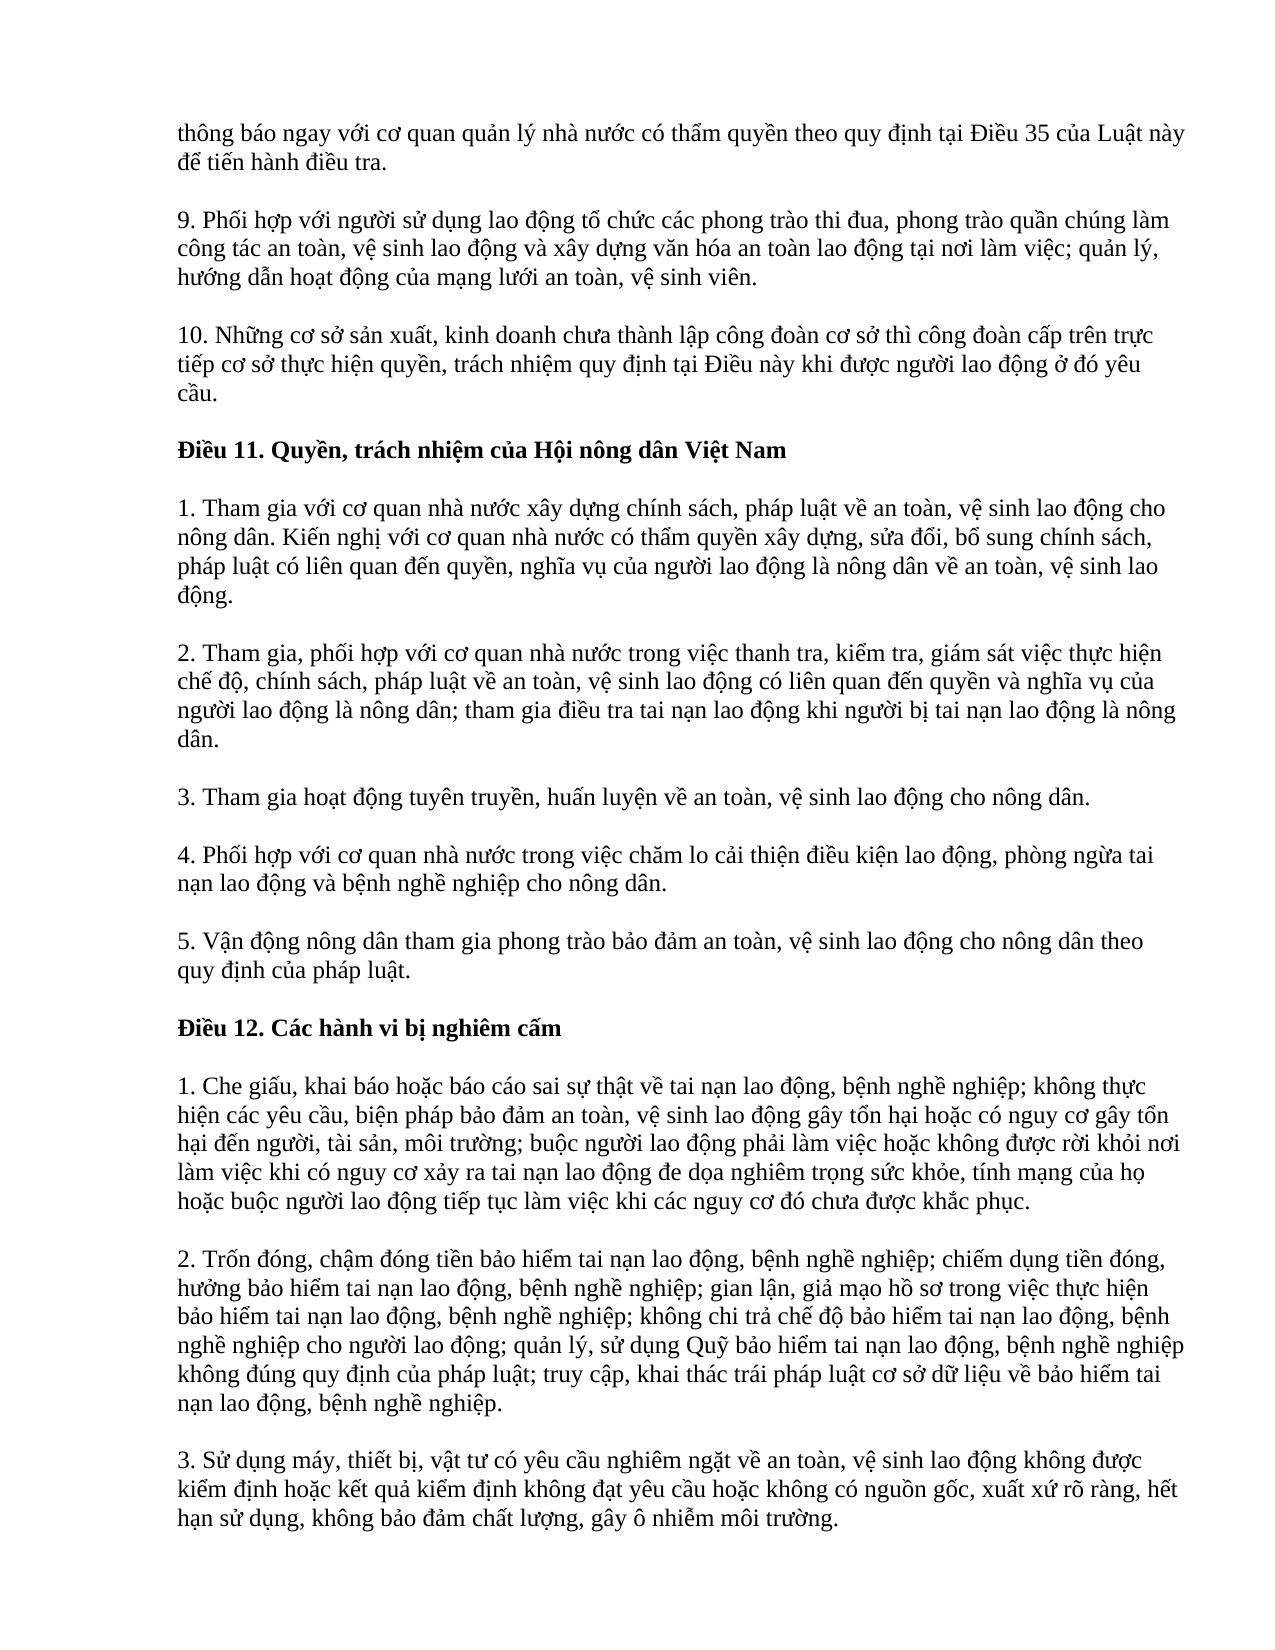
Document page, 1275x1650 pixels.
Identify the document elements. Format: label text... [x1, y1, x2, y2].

text Điều 12. Các hành vi bị nghiêm cấm [177, 1013, 1186, 1042]
text Điều 11. Quyền, trách nhiệm của Hội nông dân Việt Nam [177, 436, 1186, 464]
text 3. Tham gia hoạt động tuyên truyền, huấn luyện về an toàn, vệ sinh lao động cho nông dân. [177, 782, 1186, 811]
text 1. Che giấu, khai báo hoặc báo cáo sai sự thật về tai nạn lao động, bệnh nghề nghiệp; không thực hiện các yêu cầu, biện pháp bảo đảm an toàn, vệ sinh lao động gây tổn hại hoặc có nguy cơ gây tổn hại đến người, tài sản, môi trường; buộc người lao động phải làm việc hoặc không được rời khỏi nơi làm việc khi có nguy cơ xảy ra tai nạn lao động đe dọa nghiêm trọng sức khỏe, tính mạng của họ hoặc buộc người lao động tiếp tục làm việc khi các nguy cơ đó chưa được khắc phục. [177, 1071, 1186, 1215]
text 4. Phối hợp với cơ quan nhà nước trong việc chăm lo cải thiện điều kiện lao động, phòng ngừa tai nạn lao động và bệnh nghề nghiệp cho nông dân. [177, 840, 1186, 897]
text 9. Phối hợp với người sử dụng lao động tổ chức các phong trào thi đua, phong trào quần chúng làm công tác an toàn, vệ sinh lao động và xây dựng văn hóa an toàn lao động tại nơi làm việc; quản lý, hướng dẫn hoạt động của mạng lưới an toàn, vệ sinh viên. [177, 205, 1186, 291]
text 10. Những cơ sở sản xuất, kinh doanh chưa thành lập công đoàn cơ sở thì công đoàn cấp trên trực tiếp cơ sở thực hiện quyền, trách nhiệm quy định tại Điều này khi được người lao động ở đó yêu cầu. [177, 320, 1186, 406]
text 2. Tham gia, phối hợp với cơ quan nhà nước trong việc thanh tra, kiểm tra, giám sát việc thực hiện chế độ, chính sách, pháp luật về an toàn, vệ sinh lao động có liên quan đến quyền và nghĩa vụ của người lao động là nông dân; tham gia điều tra tai nạn lao động khi người bị tai nạn lao động là nông dân. [177, 638, 1186, 753]
text 1. Tham gia với cơ quan nhà nước xây dựng chính sách, pháp luật về an toàn, vệ sinh lao động cho nông dân. Kiến nghị với cơ quan nhà nước có thẩm quyền xây dựng, sửa đổi, bổ sung chính sách, pháp luật có liên quan đến quyền, nghĩa vụ của người lao động là nông dân về an toàn, vệ sinh lao động. [177, 493, 1186, 608]
text 2. Trốn đóng, chậm đóng tiền bảo hiểm tai nạn lao động, bệnh nghề nghiệp; chiếm dụng tiền đóng, hưởng bảo hiểm tai nạn lao động, bệnh nghề nghiệp; gian lận, giả mạo hồ sơ trong việc thực hiện bảo hiểm tai nạn lao động, bệnh nghề nghiệp; không chi trả chế độ bảo hiểm tai nạn lao động, bệnh nghề nghiệp cho người lao động; quản lý, sử dụng Quỹ bảo hiểm tai nạn lao động, bệnh nghề nghiệp không đúng quy định của pháp luật; truy cập, khai thác trái pháp luật cơ sở dữ liệu về bảo hiểm tai nạn lao động, bệnh nghề nghiệp. [177, 1244, 1186, 1416]
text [177, 118, 1186, 176]
text 5. Vận động nông dân tham gia phong trào bảo đảm an toàn, vệ sinh lao động cho nông dân theo quy định của pháp luật. [177, 926, 1186, 984]
text 3. Sử dụng máy, thiết bị, vật tư có yêu cầu nghiêm ngặt về an toàn, vệ sinh lao động không được kiểm định hoặc kết quả kiểm định không đạt yêu cầu hoặc không có nguồn gốc, xuất xứ rõ ràng, hết hạn sử dụng, không bảo đảm chất lượng, gây ô nhiễm môi trường. [177, 1446, 1186, 1532]
